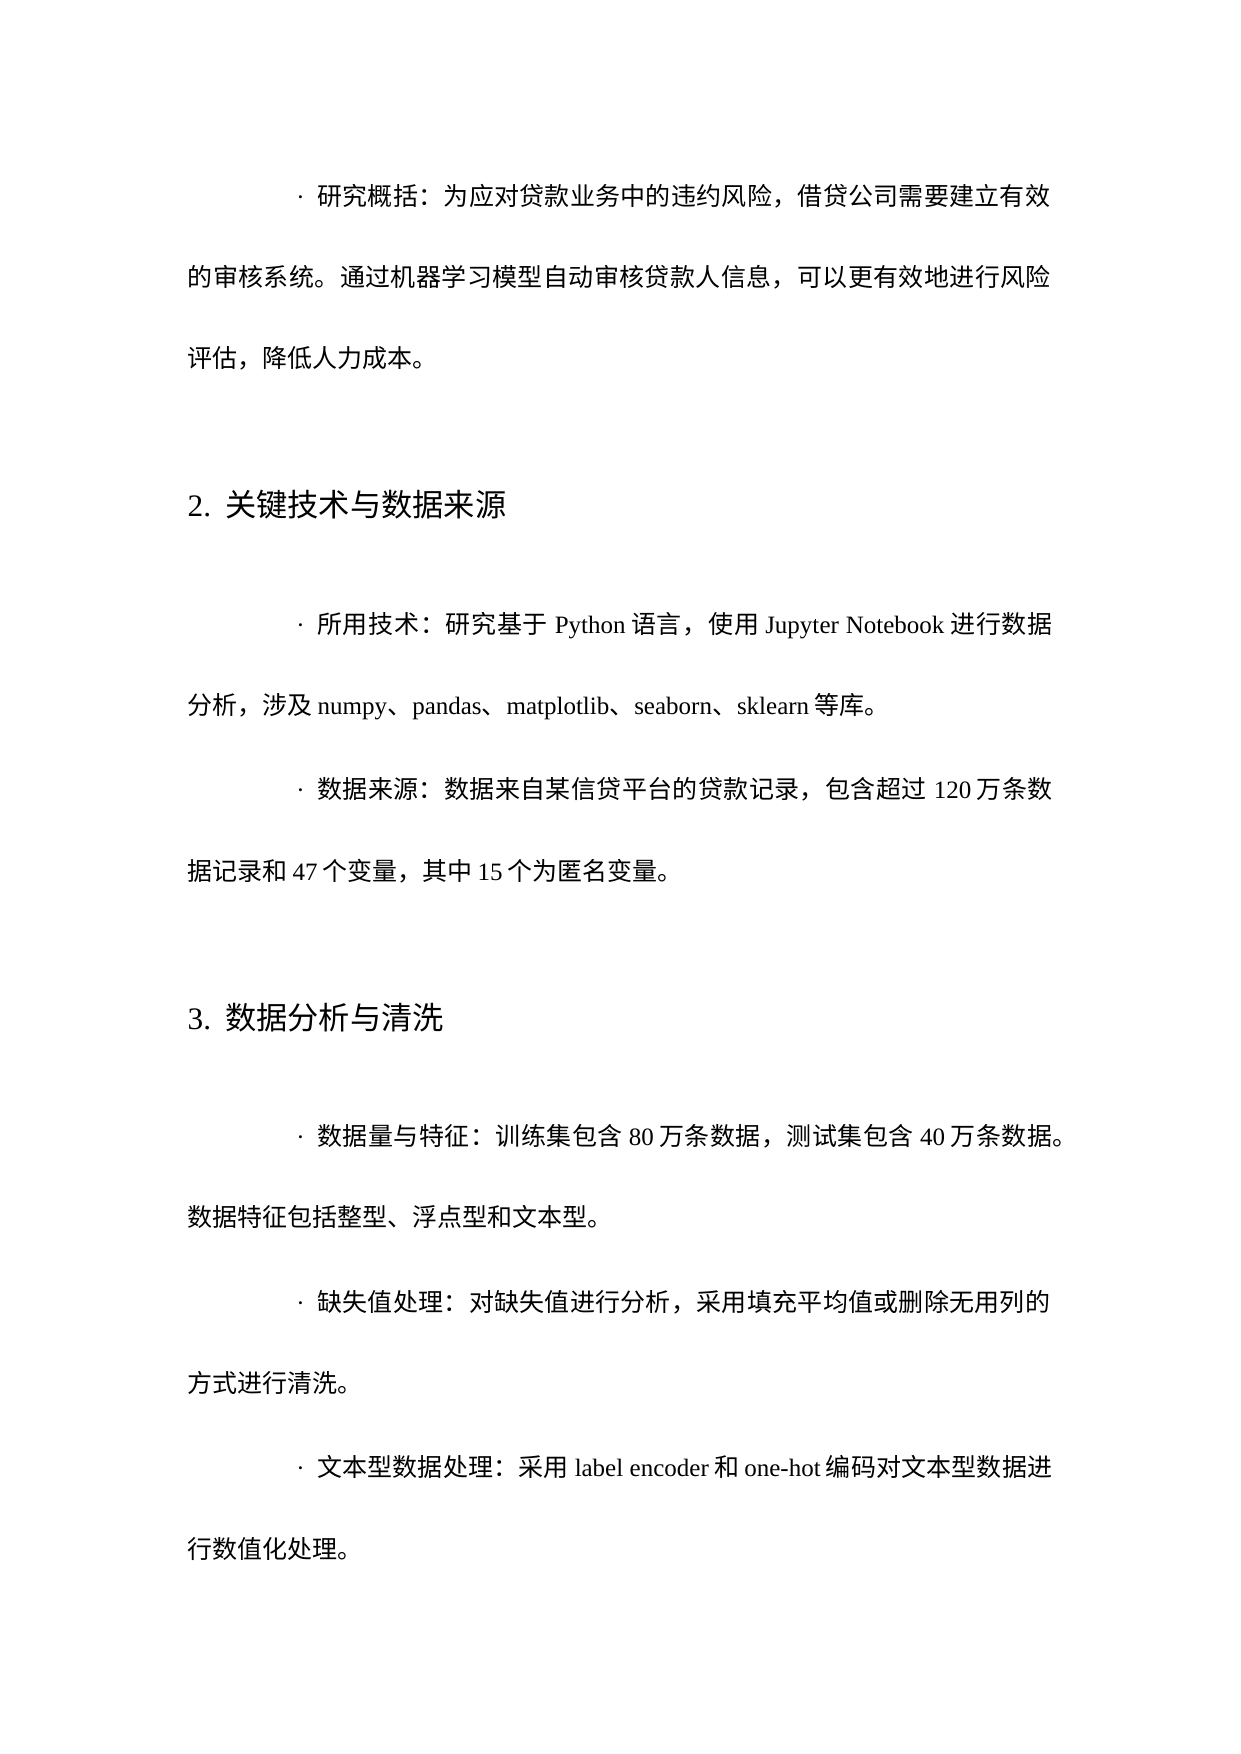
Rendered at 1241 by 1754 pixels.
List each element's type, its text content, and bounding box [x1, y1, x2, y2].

text · 数据量与特征：训练集包含80万条数据，测试集包含40万条数据。数据特征包括整型、浮点型和文本型。 [187, 1102, 1053, 1248]
text · 文本型数据处理：采用label encoder和one-hot编码对文本型数据进行数值化处理。 [187, 1433, 1053, 1580]
text · 数据来源：数据来自某信贷平台的贷款记录，包含超过120万条数据记录和47个变量，其中15个为匿名变量。 [187, 756, 1053, 902]
subtitle 数据分析与清洗 [187, 983, 1053, 1048]
text · 研究概括：为应对贷款业务中的违约风险，借贷公司需要建立有效的审核系统。通过机器学习模型自动审核贷款人信息，可以更有效地进行风险评估，降低人力成本。 [187, 162, 1053, 389]
text · 缺失值处理：对缺失值进行分析，采用填充平均值或删除无用列的方式进行清洗。 [187, 1268, 1053, 1414]
subtitle 关键技术与数据来源 [187, 471, 1053, 536]
text · 所用技术：研究基于Python语言，使用Jupyter Notebook进行数据分析，涉及numpy、pandas、matplotlib、seaborn、sklearn等库。 [187, 590, 1053, 736]
